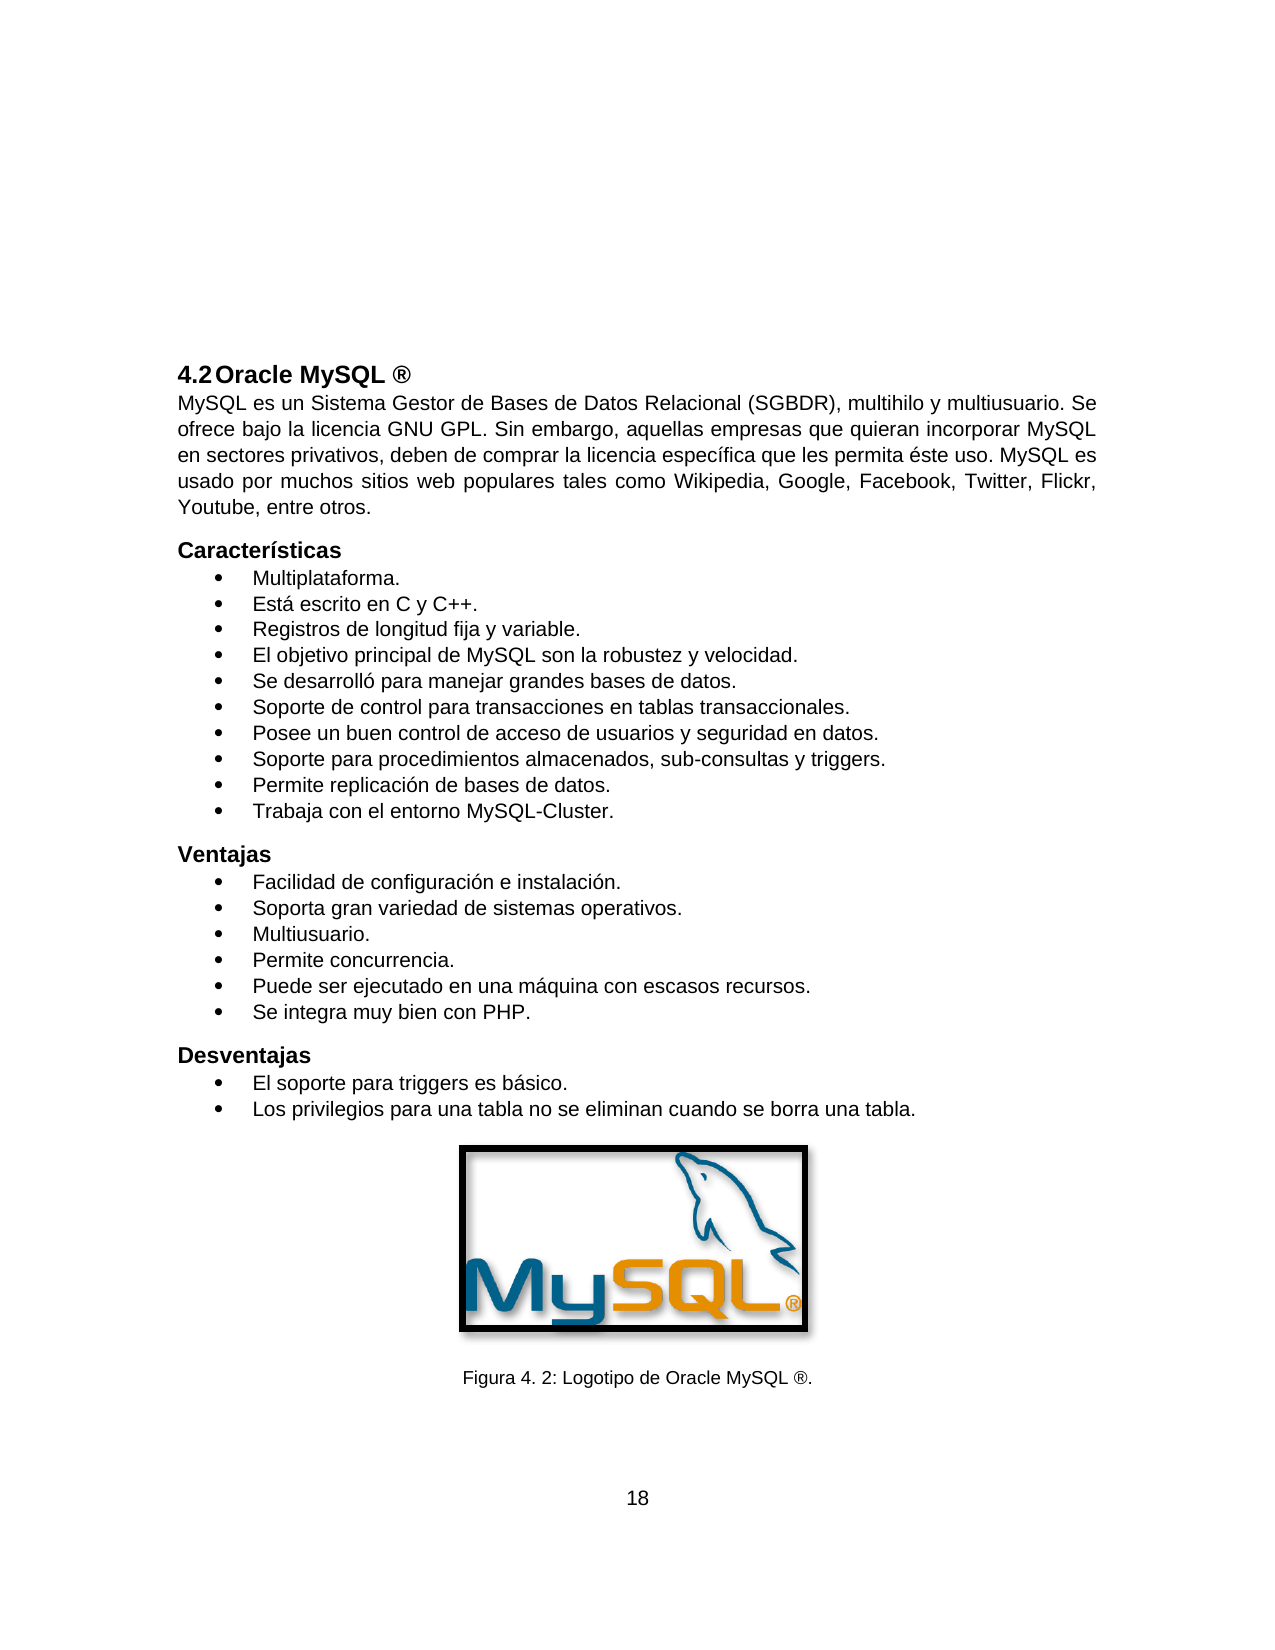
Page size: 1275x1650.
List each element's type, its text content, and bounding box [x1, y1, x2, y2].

list El objetivo principal de MySQL son la robustez y velocidad. [215, 643, 1098, 667]
subtitle Desventajas [177, 1042, 1098, 1068]
list Soporte para procedimientos almacenados, sub-consultas y triggers. [215, 747, 1098, 771]
list Permite concurrencia. [215, 948, 1098, 972]
list Posee un buen control de acceso de usuarios y seguridad en datos. [215, 721, 1098, 745]
list Soporte de control para transacciones en tablas transaccionales. [215, 695, 1098, 719]
list Multiusuario. [215, 922, 1098, 946]
list Registros de longitud fija y variable. [215, 617, 1098, 641]
list Soporta gran variedad de sistemas operativos. [215, 896, 1098, 920]
list Permite replicación de bases de datos. [215, 773, 1098, 797]
list Facilidad de configuración e instalación. [215, 870, 1098, 894]
text MySQL es un Sistema Gestor de Bases de Datos Relacional (SGBDR), multihilo y multiusuario. Se ofrece bajo la licencia GNU GPL. Sin embargo, aquellas empresas que quieran incorporar MySQL en sectores privativos, deben de comprar la licencia específica que les permita éste uso. MySQL es usado por muchos sitios web populares tales como Wikipedia, Google, Facebook, Twitter, Flickr, Youtube, entre otros. [177, 391, 1098, 518]
subtitle Características [177, 537, 1098, 563]
subtitle Ventajas [177, 841, 1098, 868]
list Se integra muy bien con PHP. [215, 999, 1098, 1024]
list Se desarrolló para manejar grandes bases de datos. [215, 669, 1098, 693]
list Multiplataforma. [215, 565, 1098, 589]
list Está escrito en C y C++. [215, 591, 1098, 615]
list Trabaja con el entorno MySQL-Cluster. [215, 799, 1098, 823]
subtitle Oracle MySQL ® [177, 360, 1098, 389]
list Los privilegios para una tabla no se eliminan cuando se borra una tabla. [215, 1097, 1098, 1121]
picture [466, 1152, 802, 1325]
list El soporte para triggers es básico. [215, 1071, 1098, 1095]
list Puede ser ejecutado en una máquina con escasos recursos. [215, 974, 1098, 998]
